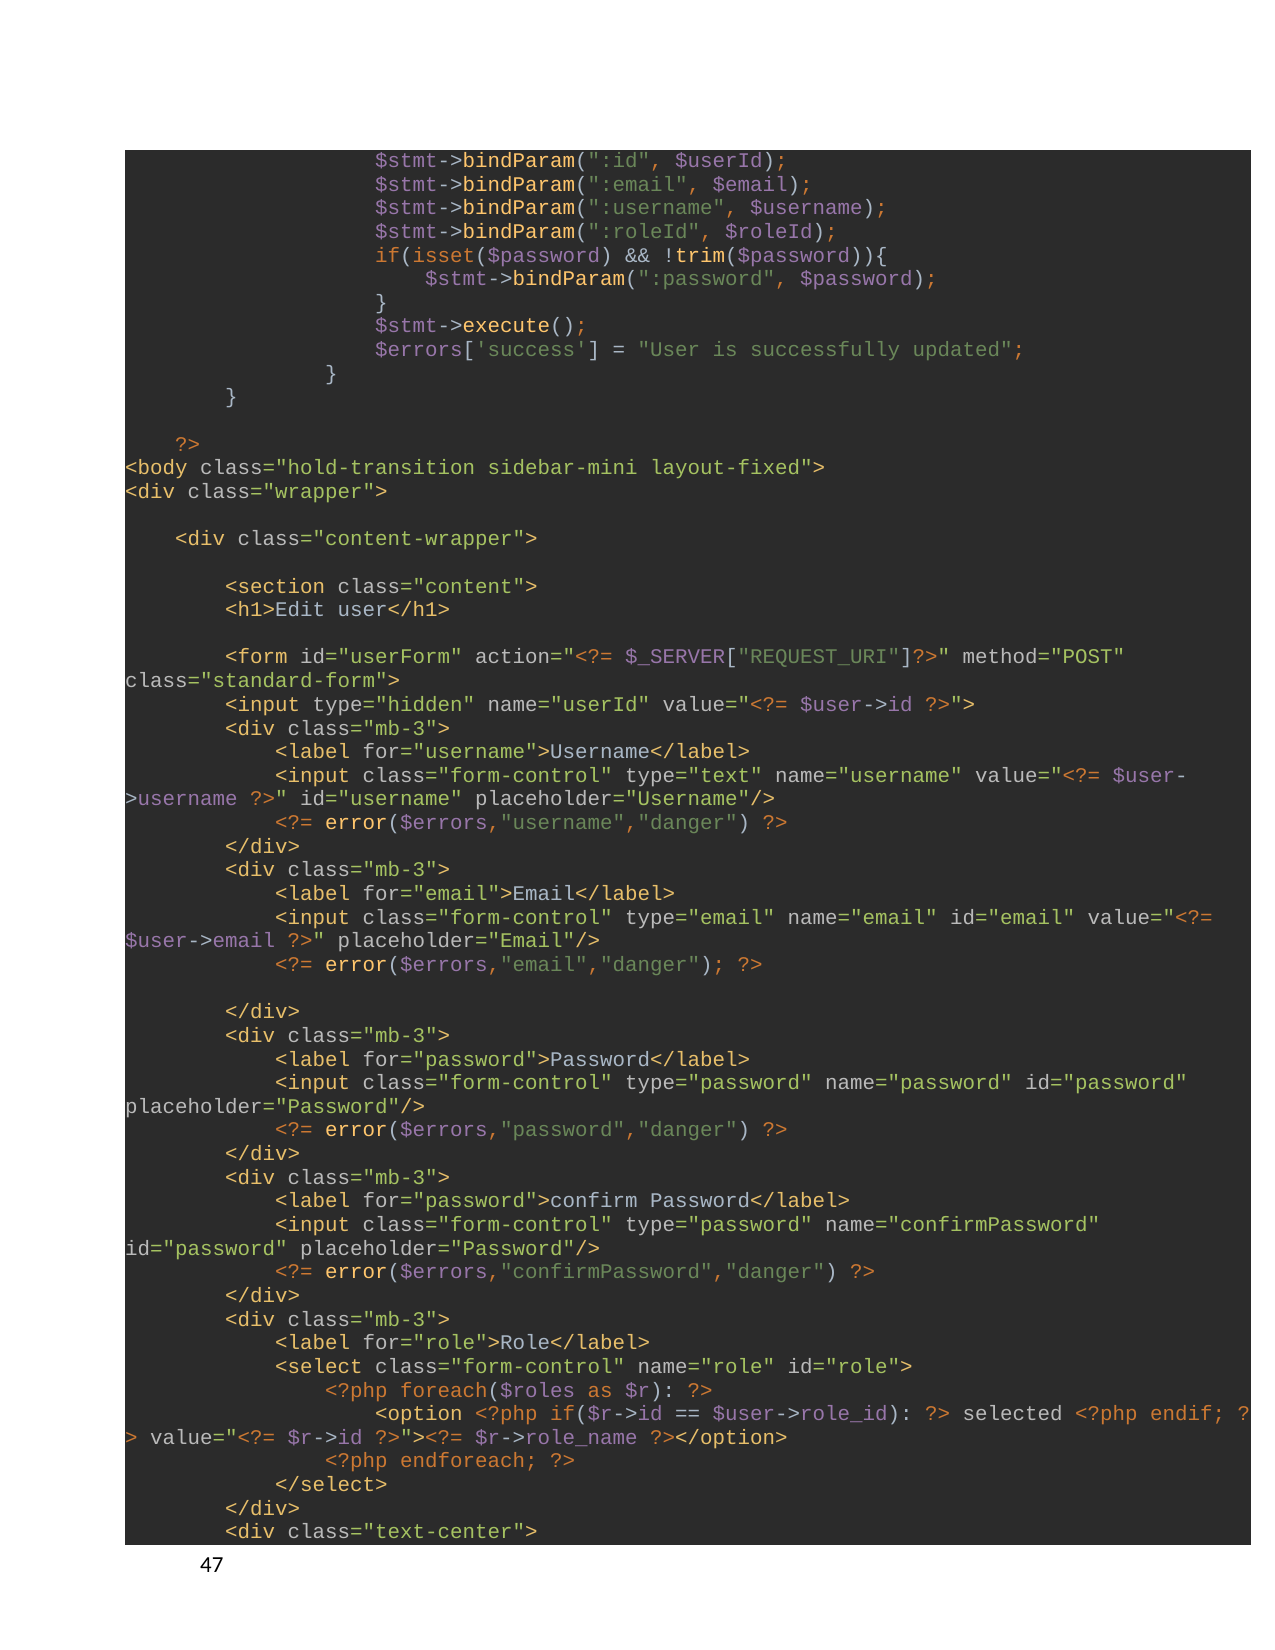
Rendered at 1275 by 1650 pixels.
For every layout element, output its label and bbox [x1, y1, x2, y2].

text [125, 150, 1251, 1545]
